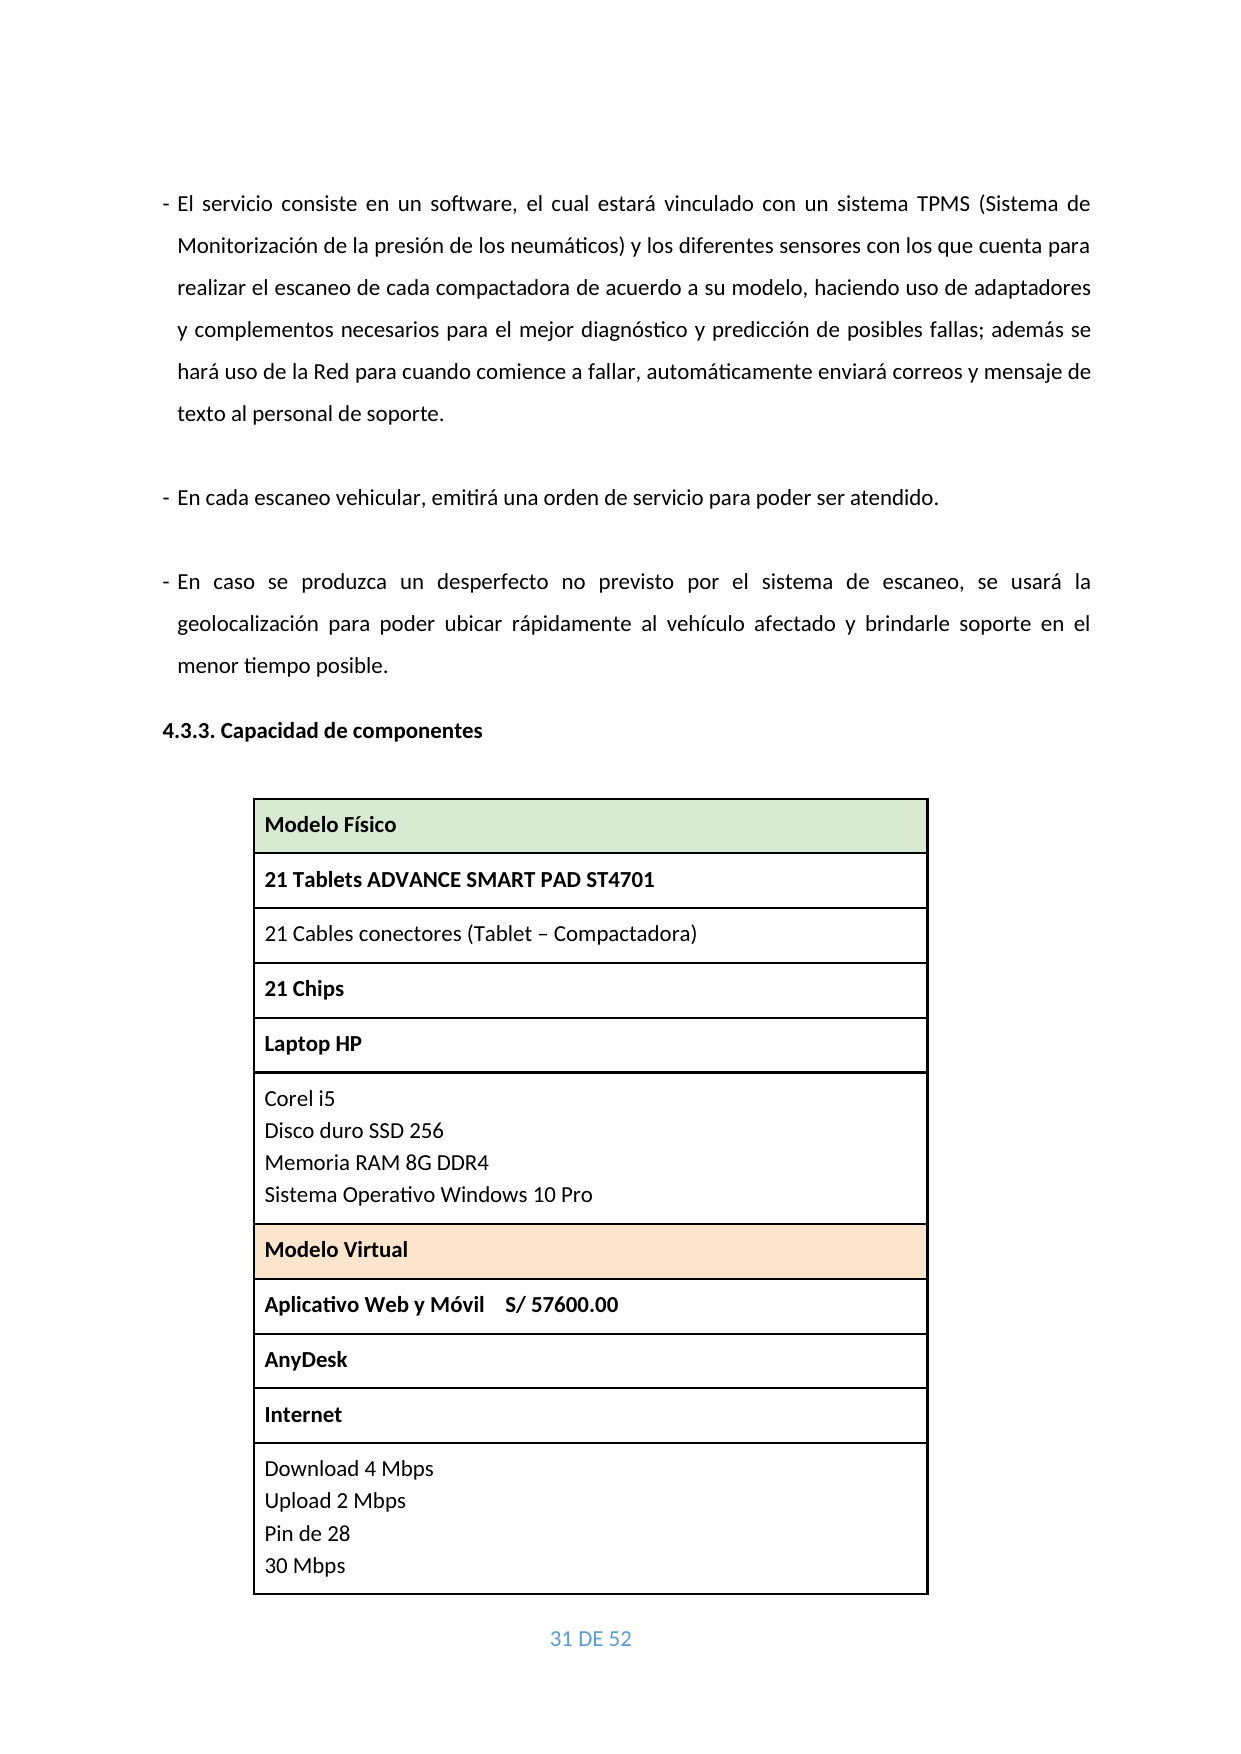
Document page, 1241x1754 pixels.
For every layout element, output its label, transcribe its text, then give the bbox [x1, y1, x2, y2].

table_cell Aplicativo Web y Móvil S/ 57600.00 [255, 1280, 926, 1332]
table_cell AnyDesk [255, 1335, 926, 1387]
table_header Modelo Físico [255, 800, 926, 852]
table_cell Modelo Virtual [255, 1225, 926, 1278]
table_cell 21 Chips [255, 964, 926, 1017]
subtitle 4.3.3. Capacidad de componentes [162, 716, 1093, 744]
table_cell 21 Cables conectores (Tablet – Compactadora) [255, 909, 926, 962]
table_cell Internet [255, 1389, 926, 1442]
list El servicio consiste en un software, el cual estará vinculado con un sistema TPMS (Sistema de Monitorización de la presión de los neumáticos) y los diferentes sensores con los que cuenta para realizar el escaneo de cada compactadora de acuerdo a su modelo, haciendo uso de adaptadores y complementos necesarios para el mejor diagnóstico y predicción de posibles fallas; además se hará uso de la Red para cuando comience a fallar, automáticamente enviará correos y mensaje de texto al personal de soporte. [162, 189, 1093, 427]
table_cell Corel i5 Disco duro SSD 256 Memoria RAM 8G DDR4 Sistema Operativo Windows 10 Pro [255, 1074, 926, 1223]
list En caso se produzca un desperfecto no previsto por el sistema de escaneo, se usará la geolocalización para poder ubicar rápidamente al vehículo afectado y brindarle soporte en el menor tiempo posible. [162, 567, 1093, 679]
table_cell Laptop HP [255, 1019, 926, 1071]
table_cell 21 Tablets ADVANCE SMART PAD ST4701 [255, 854, 926, 907]
table_cell Download 4 Mbps Upload 2 Mbps Pin de 28 30 Mbps [255, 1444, 926, 1593]
list En cada escaneo vehicular, emitirá una orden de servicio para poder ser atendido. [162, 483, 1093, 511]
